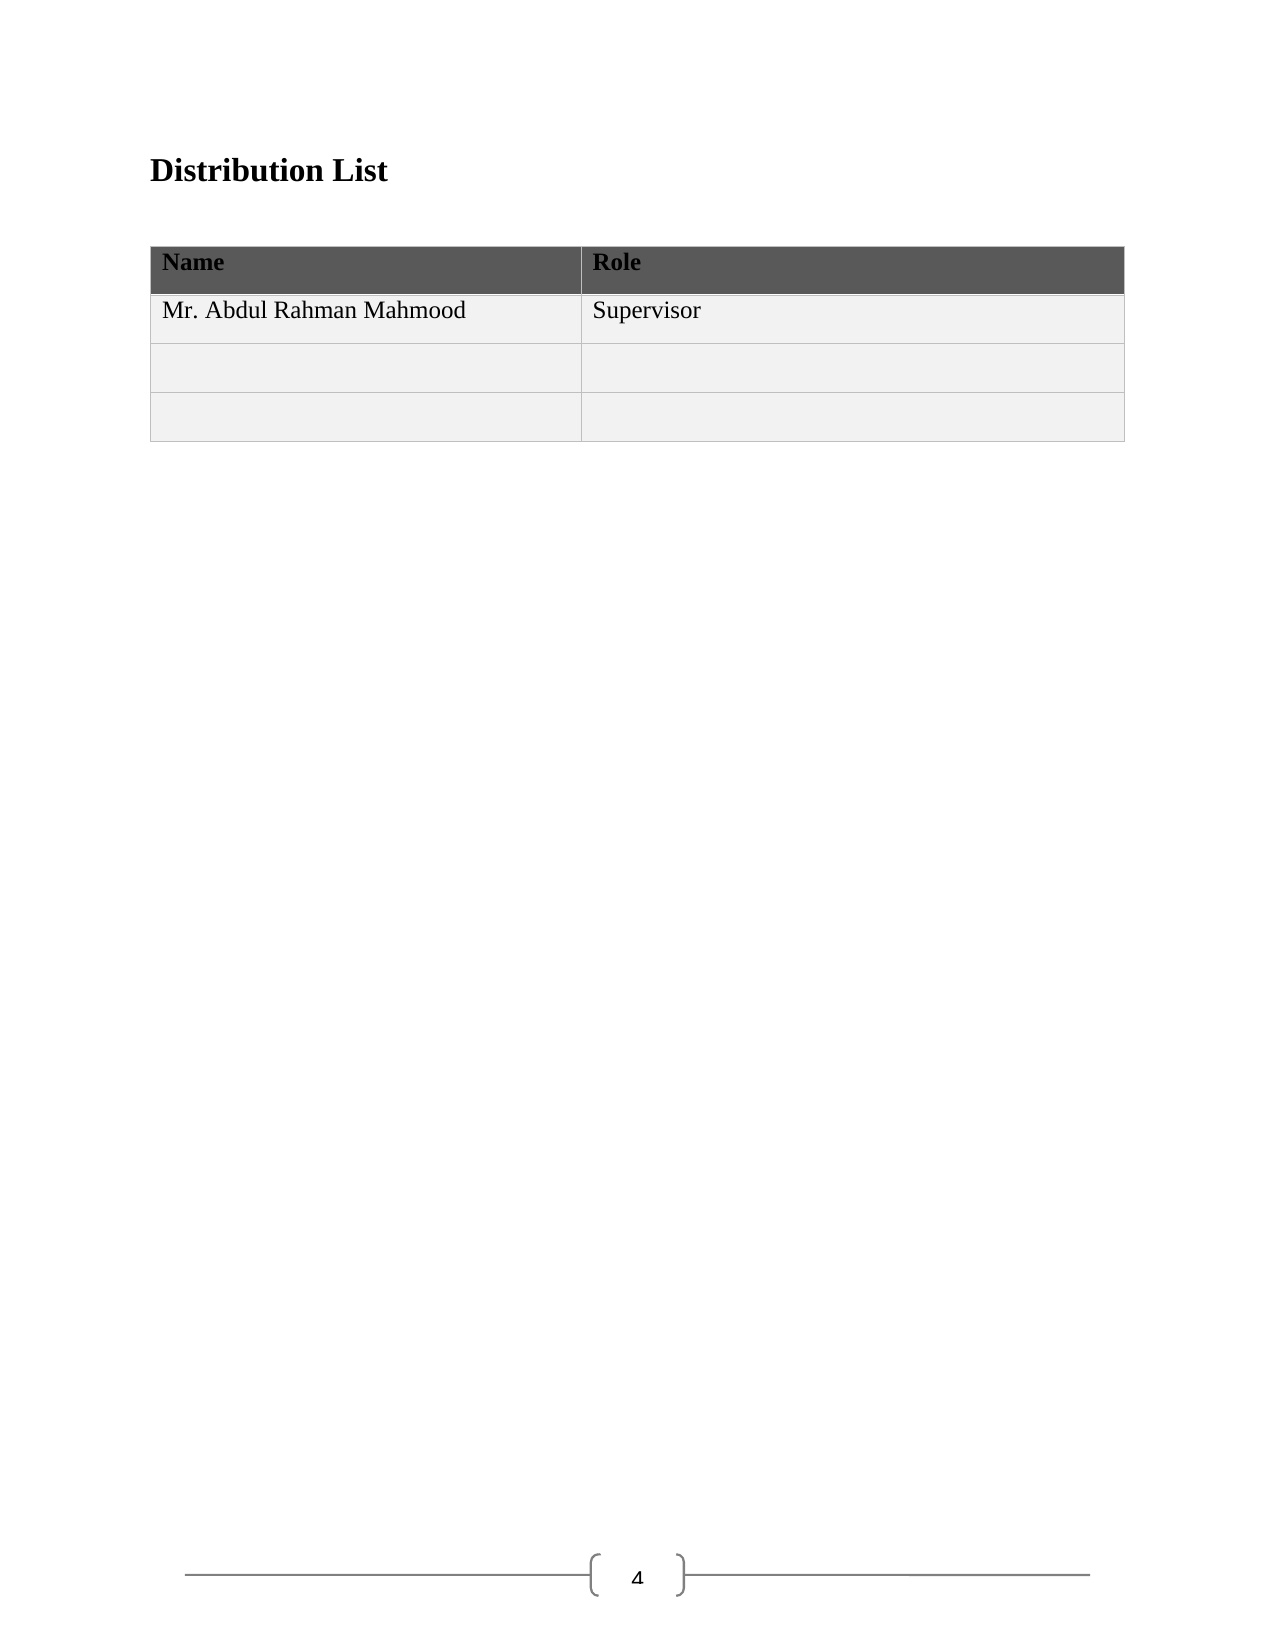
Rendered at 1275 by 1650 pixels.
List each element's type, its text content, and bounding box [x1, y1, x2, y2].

table_cell [151, 344, 581, 392]
table_cell [582, 344, 1124, 392]
table_cell Supervisor [582, 296, 1124, 343]
table_cell Mr. Abdul Rahman Mahmood [151, 296, 581, 343]
table_header Role [582, 247, 1124, 294]
table_cell [582, 393, 1124, 441]
table_header Name [151, 247, 581, 294]
subtitle Distribution List [150, 150, 1125, 188]
table_cell [151, 393, 581, 441]
